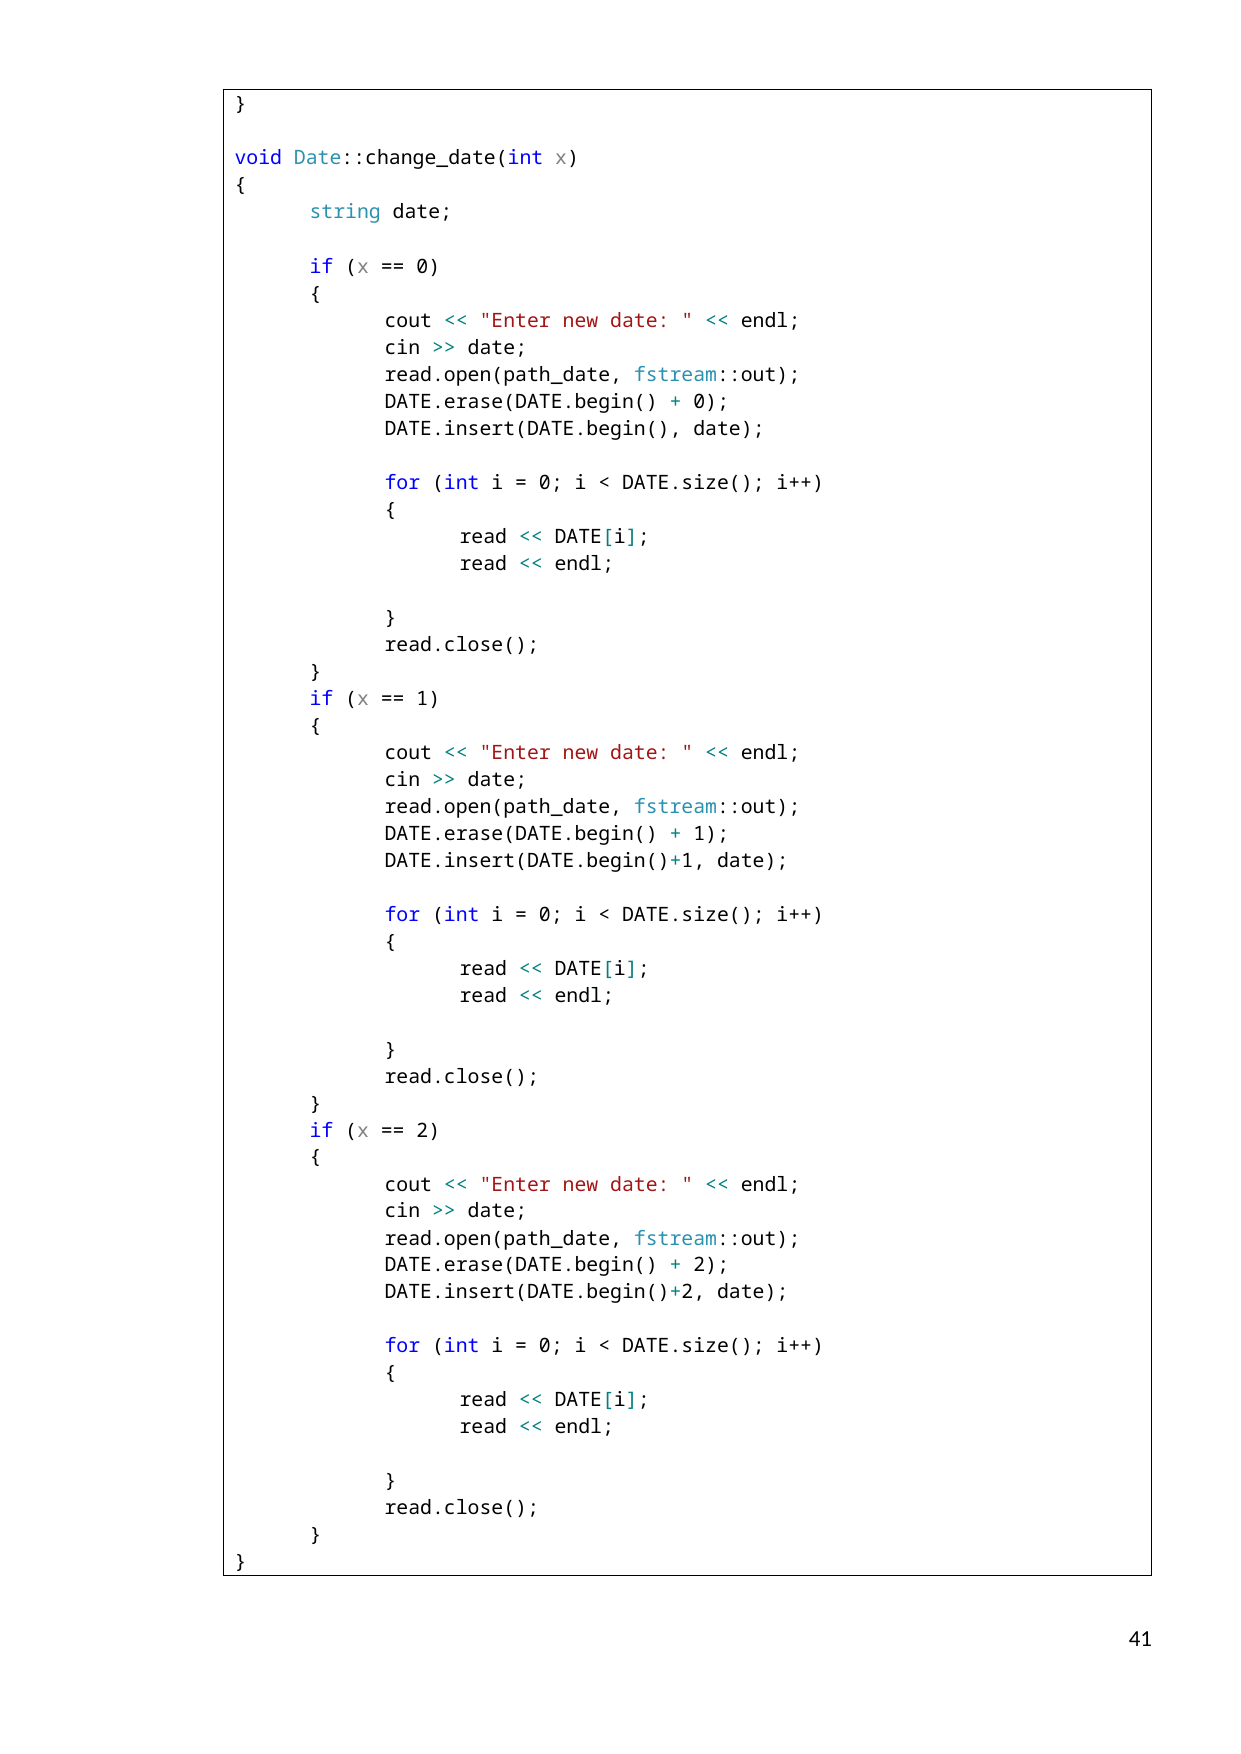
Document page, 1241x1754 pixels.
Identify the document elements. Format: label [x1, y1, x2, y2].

table_header [224, 90, 1151, 1574]
